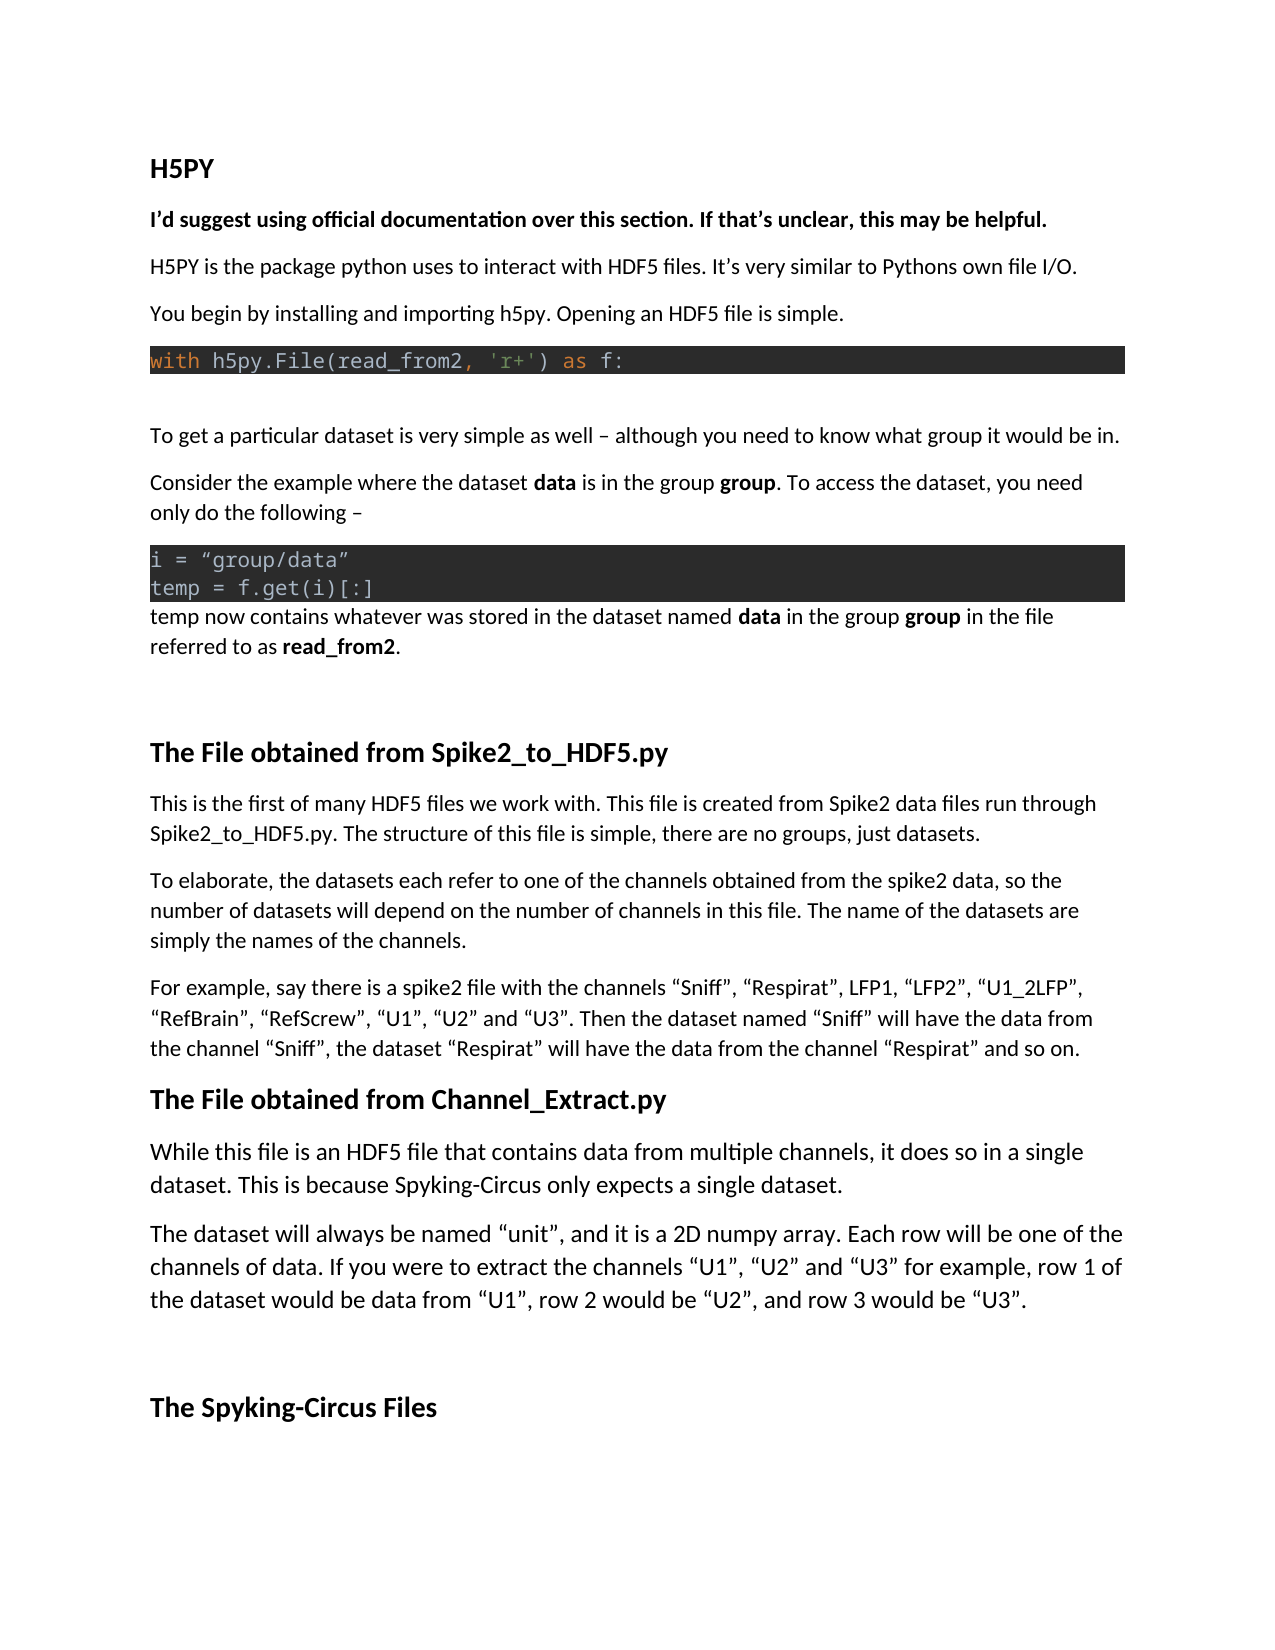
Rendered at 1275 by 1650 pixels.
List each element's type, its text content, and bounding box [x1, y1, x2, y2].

text I’d suggest using official documentation over this section. If that’s unclear, this may be helpful. [150, 205, 1125, 233]
text Consider the example where the dataset data is in the group group. To access the dataset, you need only do the following – [150, 468, 1125, 526]
text H5PY [150, 150, 1125, 186]
text temp now contains whatever was stored in the dataset named data in the group group in the file referred to as read_from2. [150, 602, 1125, 660]
text i = “group/data” [150, 545, 1125, 573]
text For example, say there is a spike2 file with the channels “Sniff”, “Respirat”, LFP1, “LFP2”, “U1_2LFP”, “RefBrain”, “RefScrew”, “U1”, “U2” and “U3”. Then the dataset named “Sniff” will have the data from the channel “Sniff”, the dataset “Respirat” will have the data from the channel “Respirat” and so on. [150, 973, 1125, 1062]
text The Spyking-Circus Files [150, 1389, 1125, 1424]
text To elaborate, the datasets each refer to one of the channels obtained from the spike2 data, so the number of datasets will depend on the number of channels in this file. The name of the datasets are simply the names of the channels. [150, 866, 1125, 955]
text The dataset will always be named “unit”, and it is a 2D numpy array. Each row will be one of the channels of data. If you were to extract the channels “U1”, “U2” and “U3” for example, row 1 of the dataset would be data from “U1”, row 2 would be “U2”, and row 3 would be “U3”. [150, 1218, 1125, 1315]
text H5PY is the package python uses to interact with HDF5 files. It’s very similar to Pythons own file I/O. [150, 252, 1125, 280]
text This is the first of many HDF5 files we work with. This file is created from Spike2 data files run through Spike2_to_HDF5.py. The structure of this file is simple, there are no groups, just datasets. [150, 789, 1125, 847]
text The File obtained from Channel_Extract.py [150, 1081, 1125, 1116]
text To get a particular dataset is very simple as well – although you need to know what group it would be in. [150, 421, 1125, 449]
text You begin by installing and importing h5py. Opening an HDF5 file is simple. [150, 299, 1125, 327]
text temp = f.get(i)[:] [150, 573, 1125, 602]
text The File obtained from Spike2_to_HDF5.py [150, 734, 1125, 770]
text with h5py.File(read_from2, 'r+') as f: [150, 346, 1125, 374]
